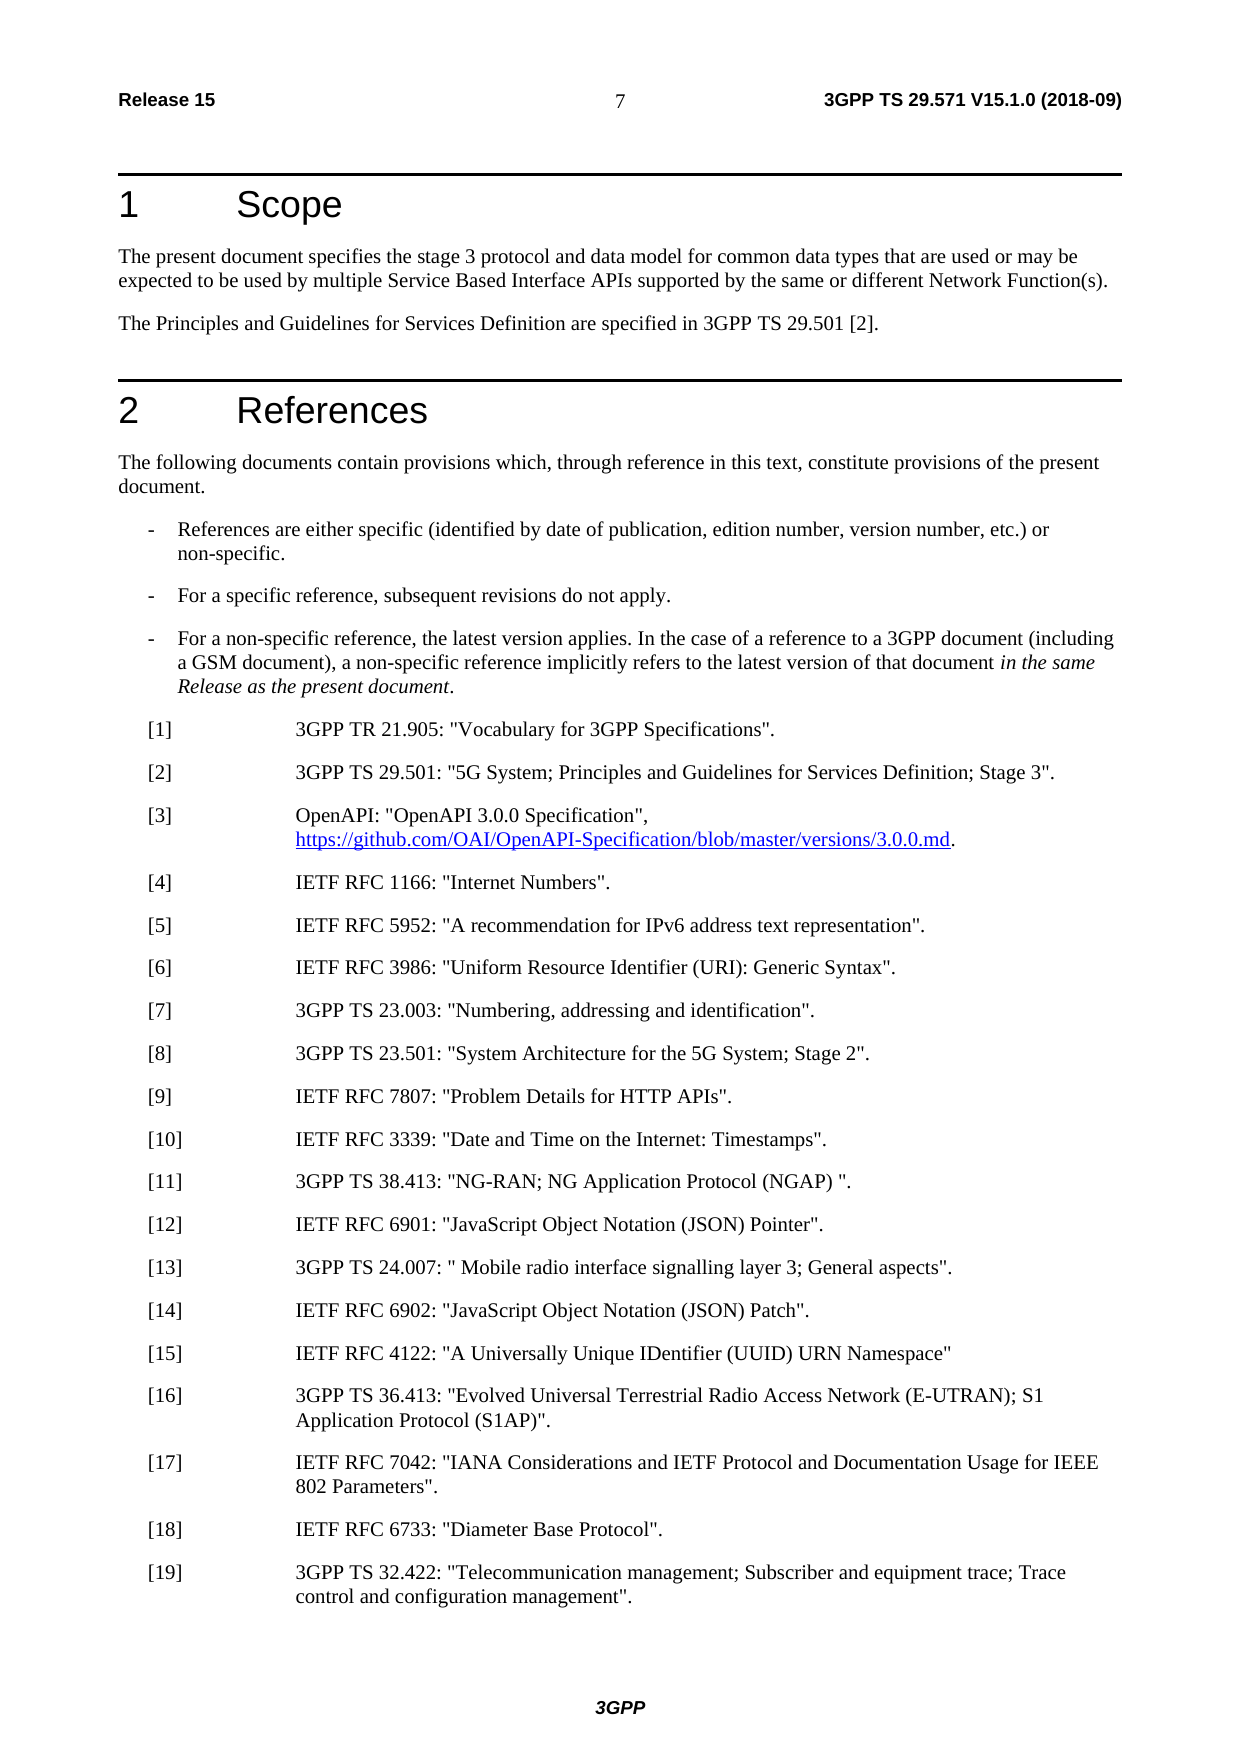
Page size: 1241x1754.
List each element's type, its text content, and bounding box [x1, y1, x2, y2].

text [3] OpenAPI: "OpenAPI 3.0.0 Specification", https://github.com/OAI/OpenAPI-Specification/blob/master/versions/3.0.0.md. [148, 803, 1122, 851]
text - For a specific reference, subsequent revisions do not apply. [148, 583, 1122, 607]
text [8] 3GPP TS 23.501: "System Architecture for the 5G System; Stage 2". [148, 1041, 1122, 1065]
subtitle 2 References [118, 382, 1122, 431]
text [4] IETF RFC 1166: "Internet Numbers". [148, 870, 1122, 894]
text [1] 3GPP TR 21.905: "Vocabulary for 3GPP Specifications". [148, 717, 1122, 741]
text [7] 3GPP TS 23.003: "Numbering, addressing and identification". [148, 998, 1122, 1022]
text [9] IETF RFC 7807: "Problem Details for HTTP APIs". [148, 1084, 1122, 1108]
text [15] IETF RFC 4122: "A Universally Unique IDentifier (UUID) URN Namespace" [148, 1341, 1122, 1365]
text [2] 3GPP TS 29.501: "5G System; Principles and Guidelines for Services Definition; Stage 3". [148, 760, 1122, 784]
text The following documents contain provisions which, through reference in this text, constitute provisions of the present document. [118, 450, 1122, 498]
subtitle 1 Scope [118, 176, 1122, 225]
text [6] IETF RFC 3986: "Uniform Resource Identifier (URI): Generic Syntax". [148, 955, 1122, 979]
text [17] IETF RFC 7042: "IANA Considerations and IETF Protocol and Documentation Usage for IEEE 802 Parameters". [148, 1450, 1122, 1498]
text - For a non-specific reference, the latest version applies. In the case of a reference to a 3GPP document (including a GSM document), a non-specific reference implicitly refers to the latest version of that document in the same Release as the present document. [148, 626, 1122, 698]
text [13] 3GPP TS 24.007: " Mobile radio interface signalling layer 3; General aspects". [148, 1255, 1122, 1279]
text - References are either specific (identified by date of publication, edition number, version number, etc.) or non-specific. [148, 517, 1122, 565]
text [11] 3GPP TS 38.413: "NG-RAN; NG Application Protocol (NGAP) ". [148, 1169, 1122, 1193]
text [18] IETF RFC 6733: "Diameter Base Protocol". [148, 1517, 1122, 1541]
text [10] IETF RFC 3339: "Date and Time on the Internet: Timestamps". [148, 1127, 1122, 1151]
text [16] 3GPP TS 36.413: "Evolved Universal Terrestrial Radio Access Network (E-UTRAN); S1 Application Protocol (S1AP)". [148, 1383, 1122, 1432]
text [14] IETF RFC 6902: "JavaScript Object Notation (JSON) Patch". [148, 1298, 1122, 1322]
text [5] IETF RFC 5952: "A recommendation for IPv6 address text representation". [148, 912, 1122, 937]
text [12] IETF RFC 6901: "JavaScript Object Notation (JSON) Pointer". [148, 1212, 1122, 1236]
text The Principles and Guidelines for Services Definition are specified in 3GPP TS 29.501 [2]. [118, 311, 1122, 335]
text The present document specifies the stage 3 protocol and data model for common data types that are used or may be expected to be used by multiple Service Based Interface APIs supported by the same or different Network Function(s). [118, 244, 1122, 292]
text [19] 3GPP TS 32.422: "Telecommunication management; Subscriber and equipment trace; Trace control and configuration management". [148, 1560, 1122, 1608]
